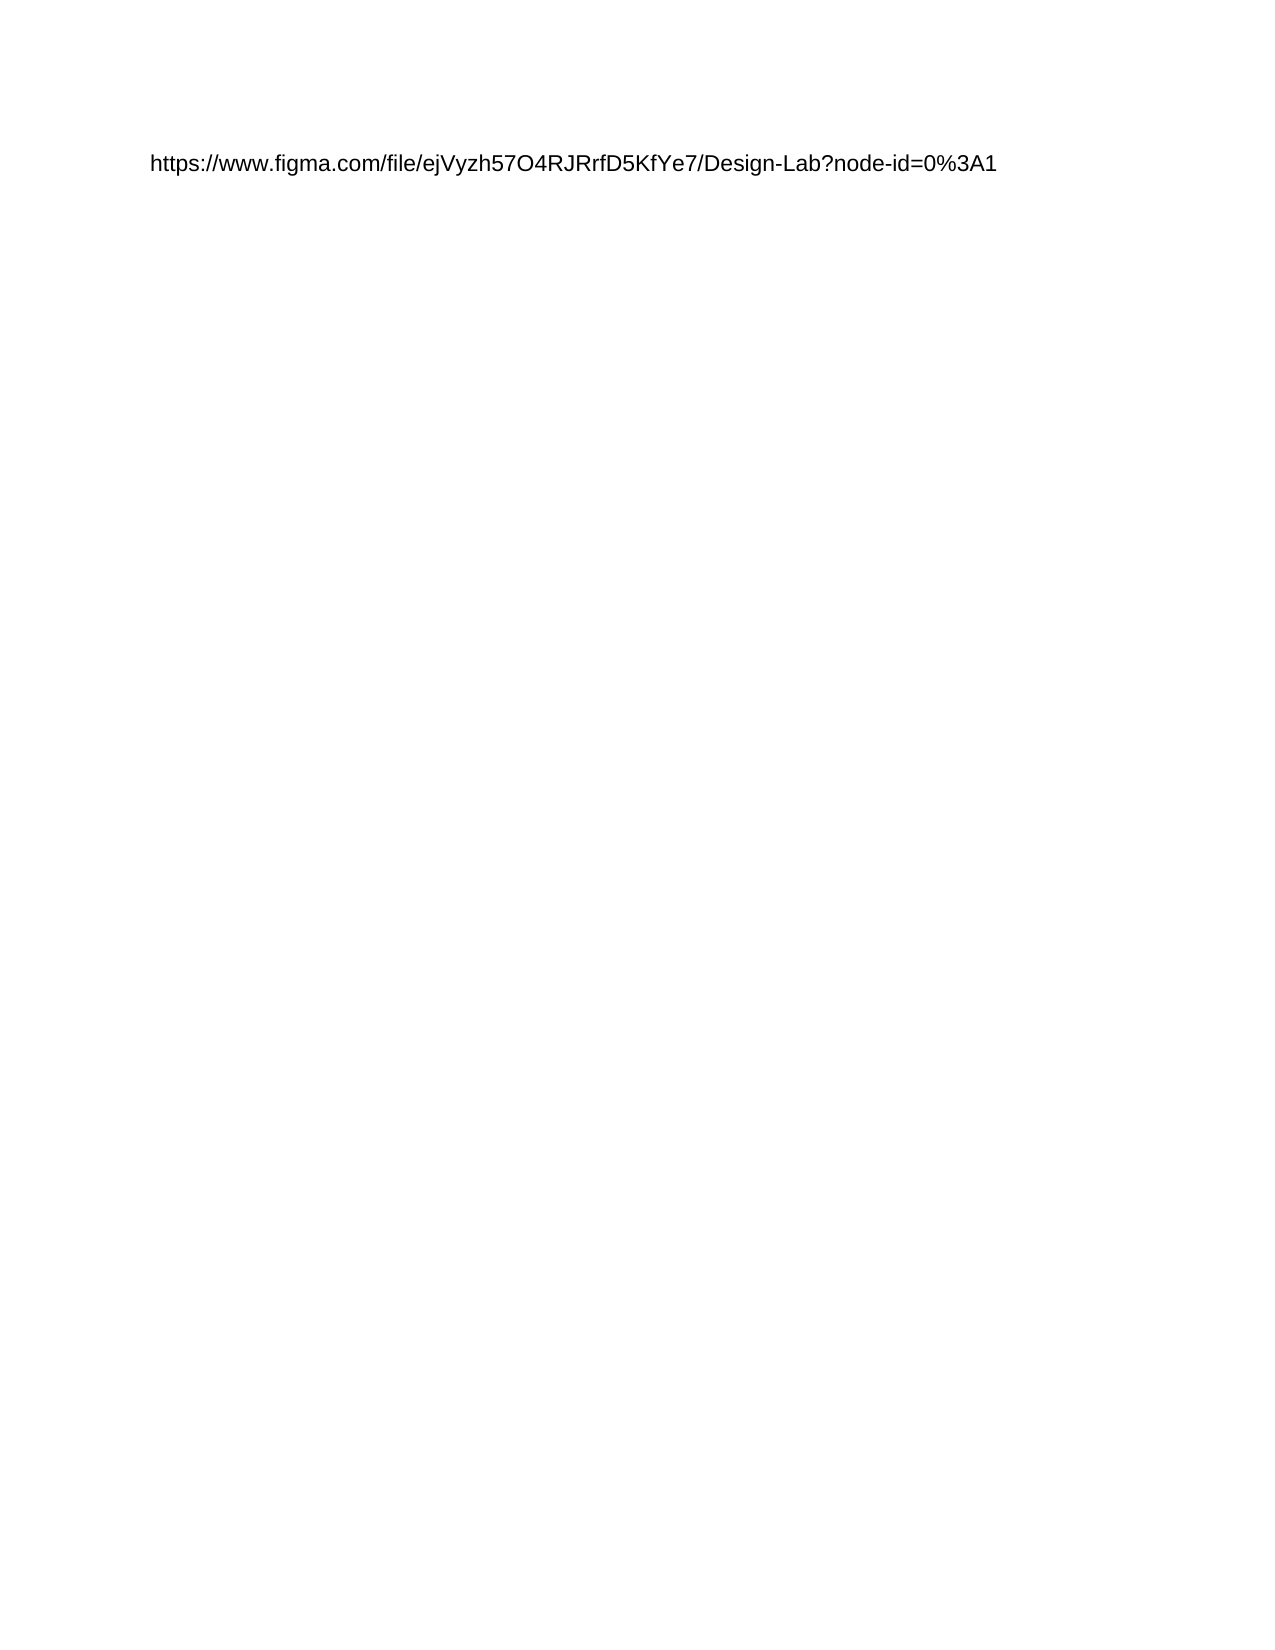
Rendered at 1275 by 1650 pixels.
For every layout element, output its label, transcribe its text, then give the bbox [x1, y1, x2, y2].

text https://www.figma.com/file/ejVyzh57O4RJRrfD5KfYe7/Design-Lab?node-id=0%3A1 [150, 150, 1125, 176]
